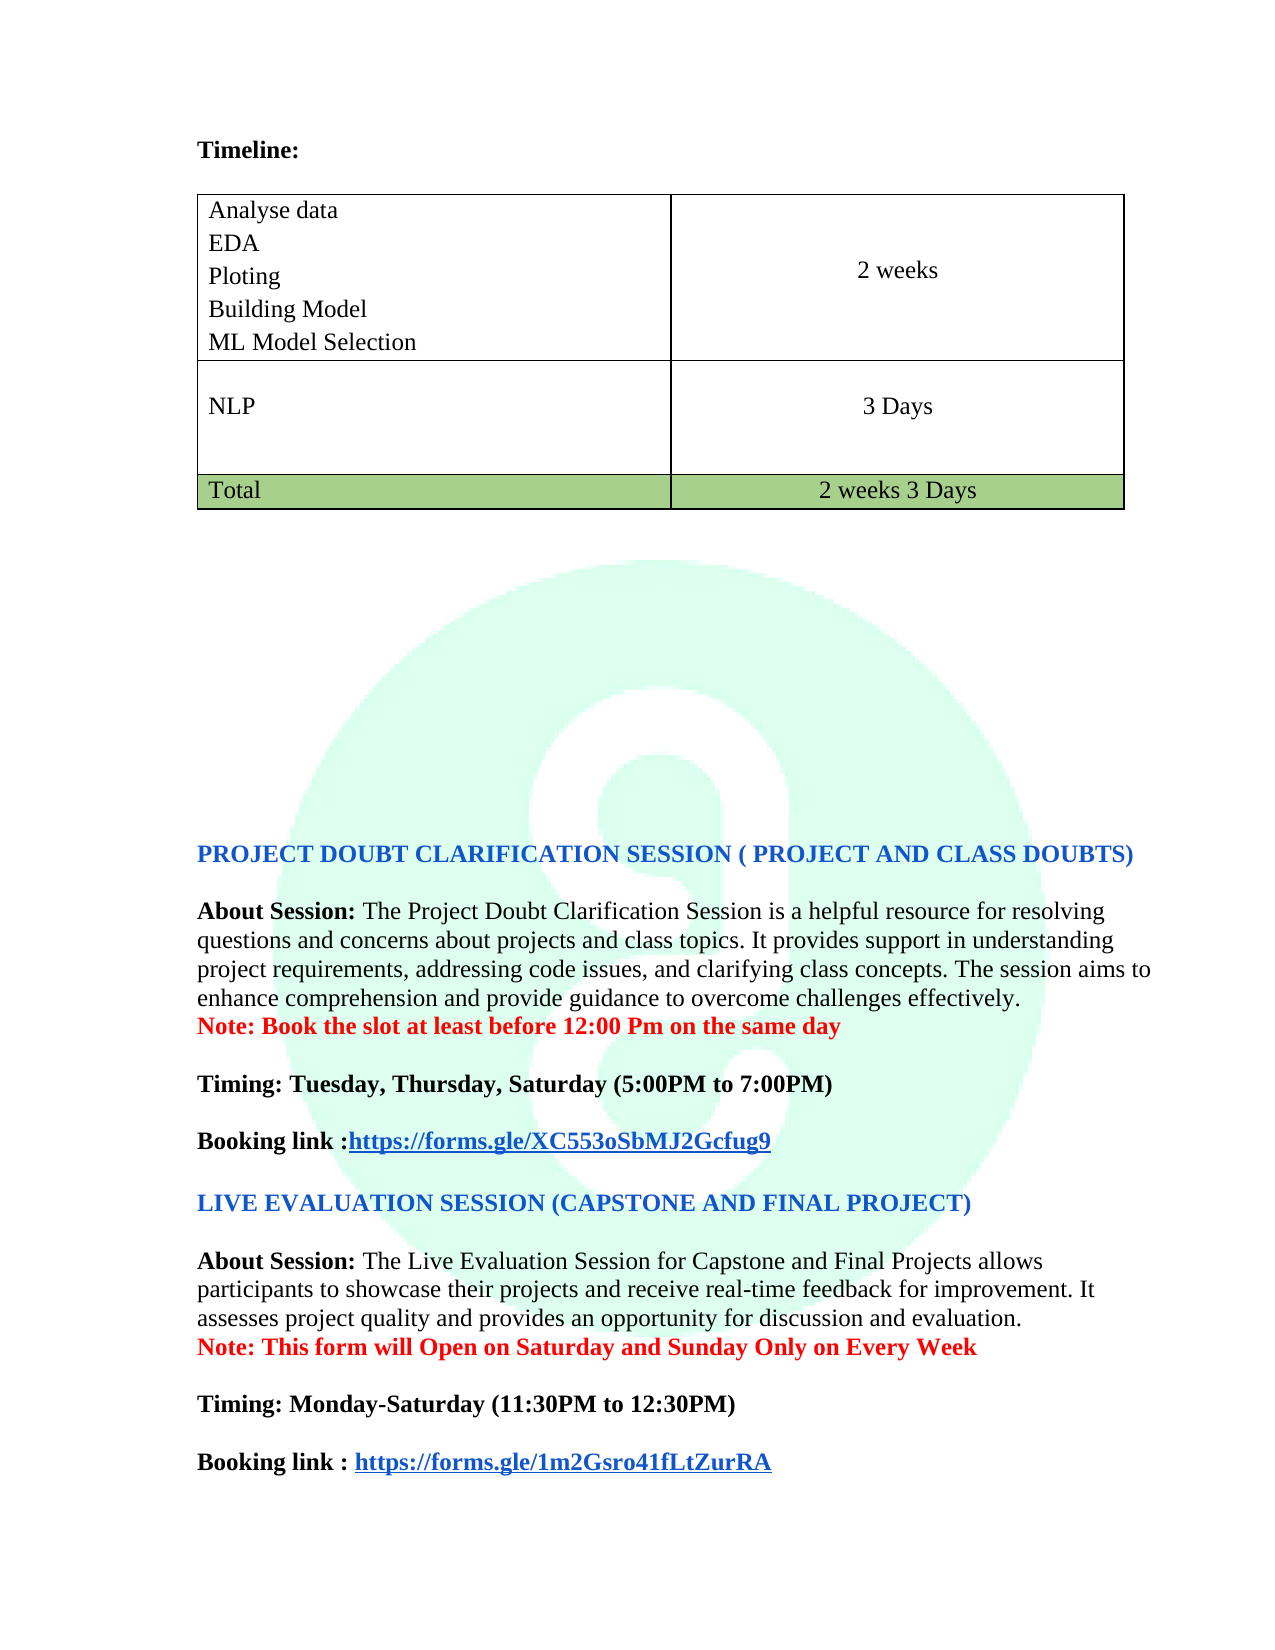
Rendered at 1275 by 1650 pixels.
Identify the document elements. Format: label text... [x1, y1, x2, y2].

table_header Analyse data EDA Ploting Building Model ML Model Selection [198, 195, 670, 360]
table_cell Total [198, 475, 670, 508]
text Timing: Monday-Saturday (11:30PM to 12:30PM) [197, 1389, 1153, 1418]
text Note: This form will Open on Saturday and Sunday Only on Every Week [197, 1332, 1153, 1361]
text Booking link : https://forms.gle/1m2Gsro41fLtZurRA [197, 1447, 1153, 1476]
text Timing: Tuesday, Thursday, Saturday (5:00PM to 7:00PM) [197, 1069, 1153, 1098]
table_header 2 weeks [672, 195, 1123, 360]
text LIVE EVALUATION SESSION (CAPSTONE AND FINAL PROJECT) [197, 1188, 1153, 1217]
text About Session: The Live Evaluation Session for Capstone and Final Projects allows participants to showcase their projects and receive real-time feedback for improvement. It assesses project quality and provides an opportunity for discussion and evaluation. [197, 1246, 1153, 1332]
table_cell 2 weeks 3 Days [672, 475, 1123, 508]
table_cell 3 Days [672, 361, 1123, 474]
text Note: Book the slot at least before 12:00 Pm on the same day [197, 1011, 1153, 1040]
text PROJECT DOUBT CLARIFICATION SESSION ( PROJECT AND CLASS DOUBTS) [197, 839, 1153, 868]
table_cell NLP [198, 361, 670, 474]
text About Session: The Project Doubt Clarification Session is a helpful resource for resolving questions and concerns about projects and class topics. It provides support in understanding project requirements, addressing code issues, and clarifying class concepts. The session aims to enhance comprehension and provide guidance to overcome challenges effectively. [197, 896, 1153, 1011]
text Booking link :https://forms.gle/XC553oSbMJ2Gcfug9 [197, 1126, 1153, 1155]
text Timeline: [197, 135, 1153, 164]
